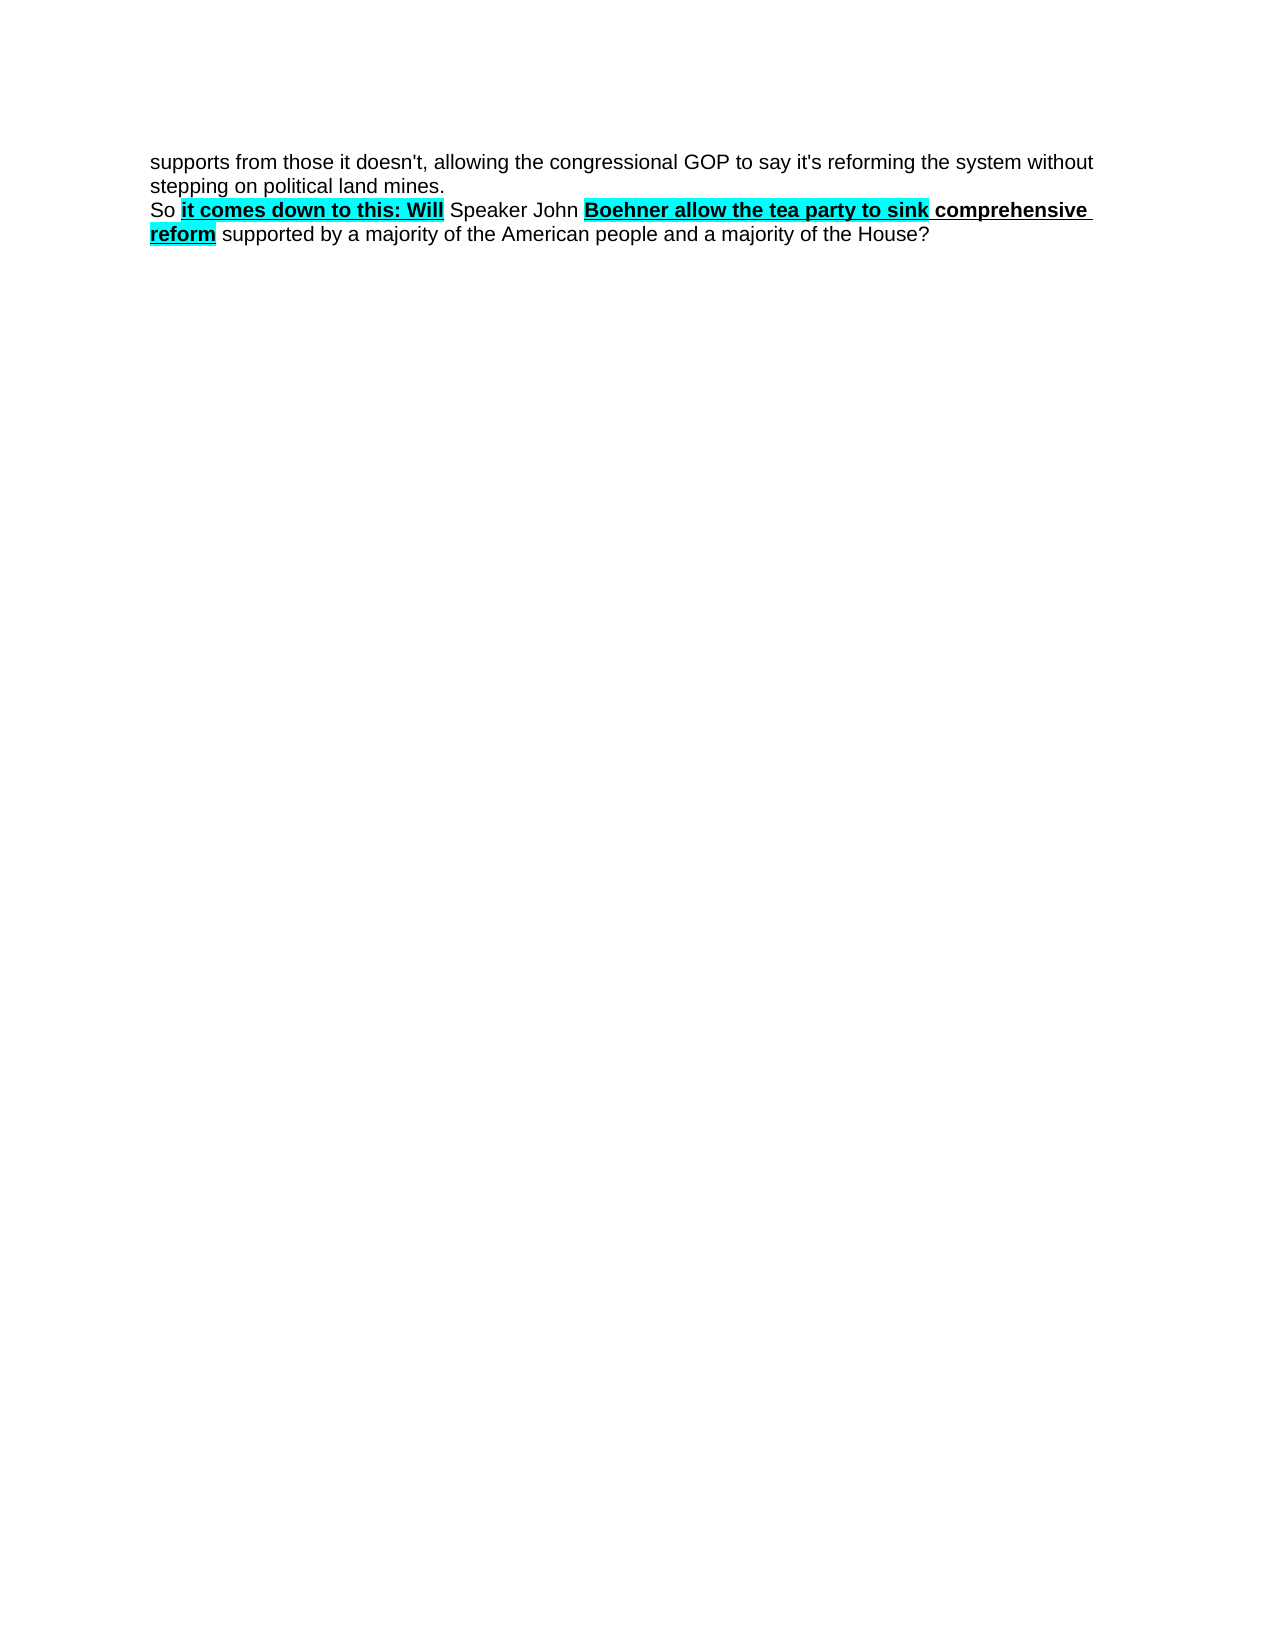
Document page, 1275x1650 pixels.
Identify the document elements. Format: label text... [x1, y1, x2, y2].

text So it comes down to this: Will Speaker John Boehner allow the tea party to sink comprehensive reform supported by a majority of the American people and a majority of the House? [216, 198, 1125, 246]
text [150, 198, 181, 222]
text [150, 150, 1125, 198]
